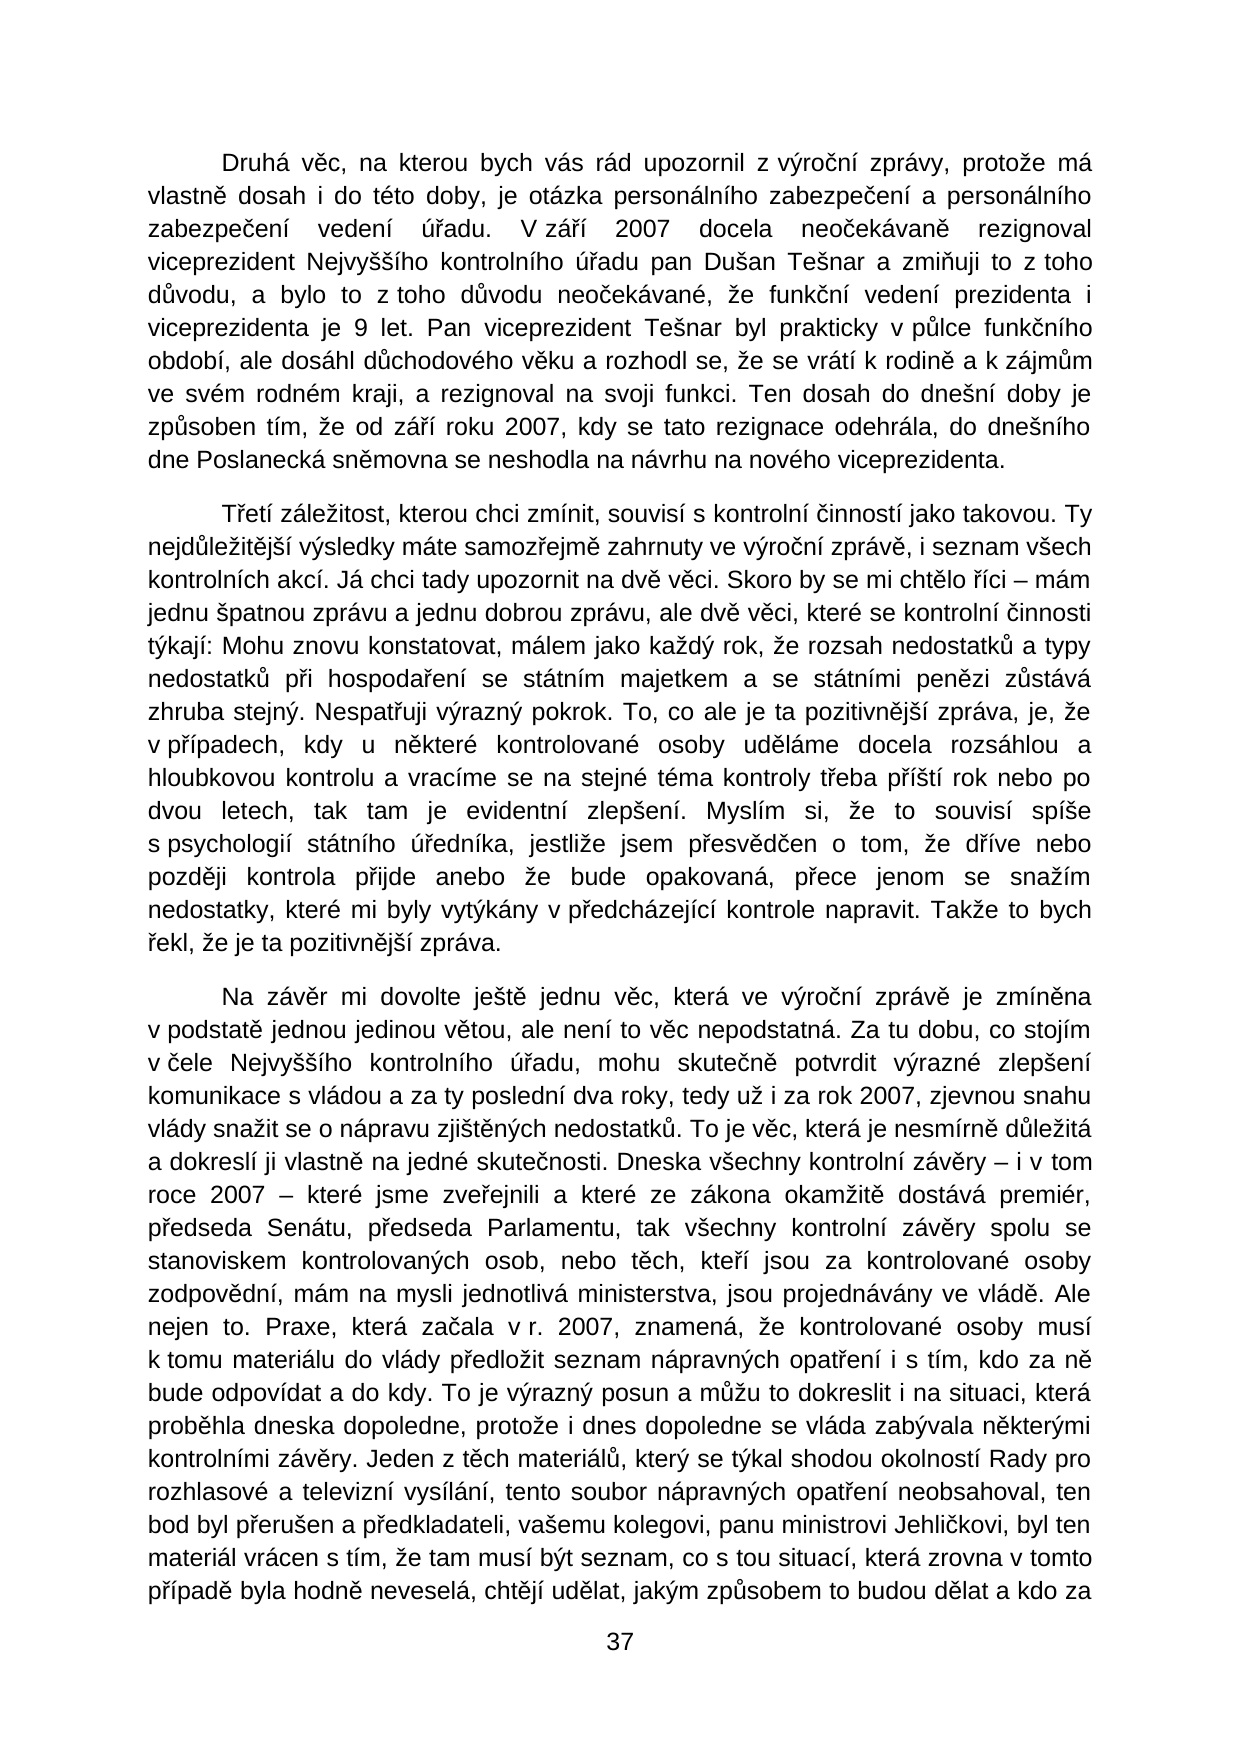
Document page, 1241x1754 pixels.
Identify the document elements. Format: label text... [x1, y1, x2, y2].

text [148, 982, 1093, 1605]
text Třetí záležitost, kterou chci zmínit, souvisí s kontrolní činností jako takovou. Ty nejdůležitější výsledky máte samozřejmě zahrnuty ve výroční zprávě, i seznam všech kontrolních akcí. Já chci tady upozornit na dvě věci. Skoro by se mi chtělo říci – mám jednu špatnou zprávu a jednu dobrou zprávu, ale dvě věci, které se kontrolní činnosti týkají: Mohu znovu konstatovat, málem jako každý rok, že rozsah nedostatků a typy nedostatků při hospodaření se státním majetkem a se státními penězi zůstává zhruba stejný. Nespatřuji výrazný pokrok. To, co ale je ta pozitivnější zpráva, je, že v případech, kdy u některé kontrolované osoby uděláme docela rozsáhlou a hloubkovou kontrolu a vracíme se na stejné téma kontroly třeba příští rok nebo po dvou letech, tak tam je evidentní zlepšení. Myslím si, že to souvisí spíše s psychologií státního úředníka, jestliže jsem přesvědčen o tom, že dříve nebo později kontrola přijde anebo že bude opakovaná, přece jenom se snažím nedostatky, které mi byly vytýkány v předcházející kontrole napravit. Takže to bych řekl, že je ta pozitivnější zpráva. [148, 499, 1093, 957]
text Druhá věc, na kterou bych vás rád upozornil z výroční zprávy, protože má vlastně dosah i do této doby, je otázka personálního zabezpečení a personálního zabezpečení vedení úřadu. V září 2007 docela neočekávaně rezignoval viceprezident Nejvyššího kontrolního úřadu pan Dušan Tešnar a zmiňuji to z toho důvodu, a bylo to z toho důvodu neočekávané, že funkční vedení prezidenta i viceprezidenta je 9 let. Pan viceprezident Tešnar byl prakticky v půlce funkčního období, ale dosáhl důchodového věku a rozhodl se, že se vrátí k rodině a k zájmům ve svém rodném kraji, a rezignoval na svoji funkci. Ten dosah do dnešní doby je způsoben tím, že od září roku 2007, kdy se tato rezignace odehrála, do dnešního dne Poslanecká sněmovna se neshodla na návrhu na nového viceprezidenta. [148, 148, 1093, 473]
